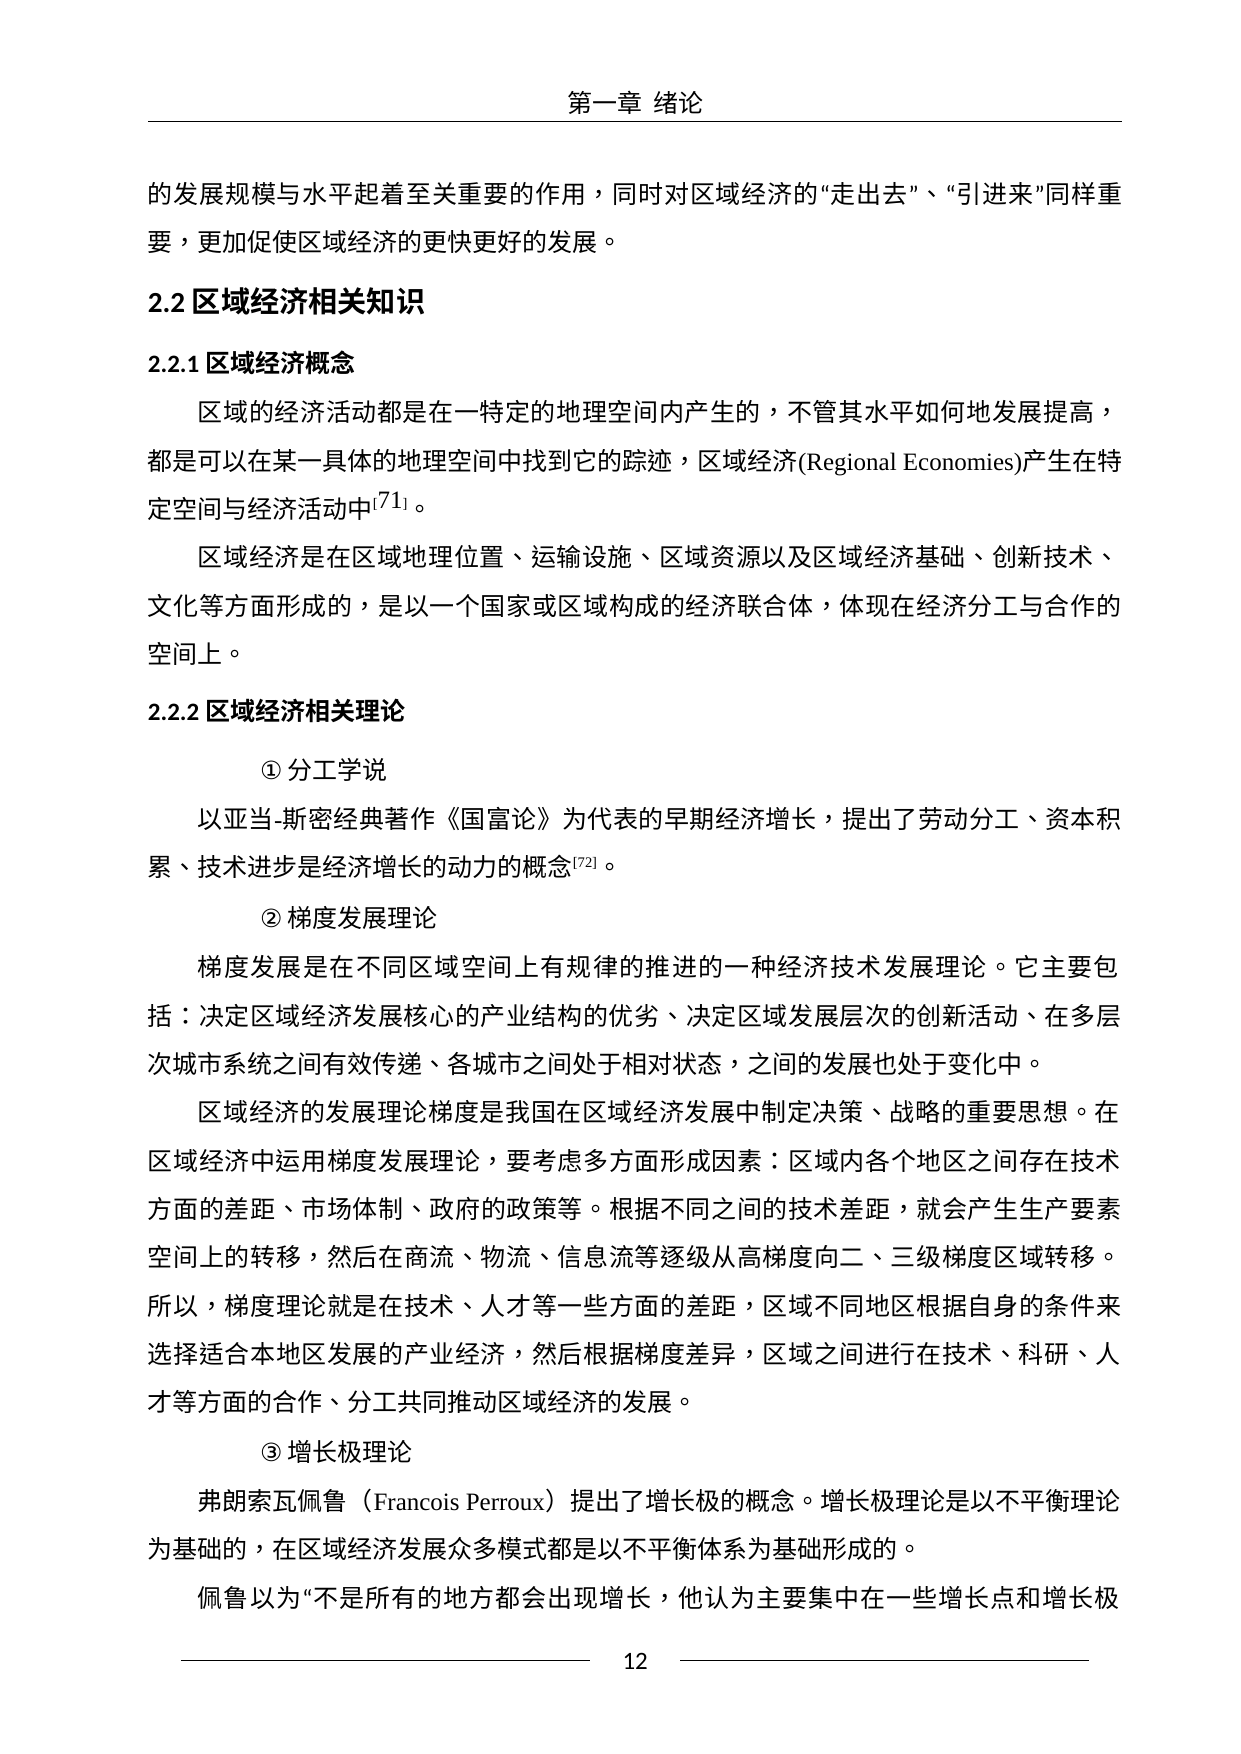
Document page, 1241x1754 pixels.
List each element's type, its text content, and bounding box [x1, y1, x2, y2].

text 弗朗索瓦佩鲁（Francois Perroux）提出了增长极的概念。增长极理论是以不平衡理论为基础的，在区域经济发展众多模式都是以不平衡体系为基础形成的。 [148, 1468, 1122, 1565]
text 区域经济是在区域地理位置、运输设施、区域资源以及区域经济基础、创新技术、文化等方面形成的，是以一个国家或区域构成的经济联合体，体现在经济分工与合作的空间上。 [148, 524, 1122, 669]
text ③增长极理论 [210, 1420, 1122, 1468]
text 区域经济的发展理论梯度是我国在区域经济发展中制定决策、战略的重要思想。在区域经济中运用梯度发展理论，要考虑多方面形成因素：区域内各个地区之间存在技术方面的差距、市场体制、政府的政策等。根据不同之间的技术差距，就会产生生产要素空间上的转移，然后在商流、物流、信息流等逐级从高梯度向二、三级梯度区域转移。所以，梯度理论就是在技术、人才等一些方面的差距，区域不同地区根据自身的条件来选择适合本地区发展的产业经济，然后根据梯度差异，区域之间进行在技术、科研、人才等方面的合作、分工共同推动区域经济的发展。 [148, 1080, 1122, 1418]
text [148, 161, 1122, 258]
text ①分工学说 [210, 738, 1122, 786]
subtitle 2.2 区域经济相关知识 [148, 282, 1122, 321]
text ②梯度发展理论 [210, 886, 1122, 935]
subtitle 2.2.1 区域经济概念 [148, 346, 1122, 379]
subtitle 2.2.2 区域经济相关理论 [148, 694, 1122, 728]
text 梯度发展是在不同区域空间上有规律的推进的一种经济技术发展理论。它主要包括：决定区域经济发展核心的产业结构的优劣、决定区域发展层次的创新活动、在多层次城市系统之间有效传递、各城市之间处于相对状态，之间的发展也处于变化中。 [148, 935, 1122, 1080]
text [148, 1565, 1122, 1613]
text 区域的经济活动都是在一特定的地理空间内产生的，不管其水平如何地发展提高，都是可以在某一具体的地理空间中找到它的踪迹，区域经济(Regional Economies)产生在特定空间与经济活动中[71]。 [148, 379, 1122, 524]
text 以亚当-斯密经典著作《国富论》为代表的早期经济增长，提出了劳动分工、资本积累、技术进步是经济增长的动力的概念[72]。 [148, 786, 1122, 883]
